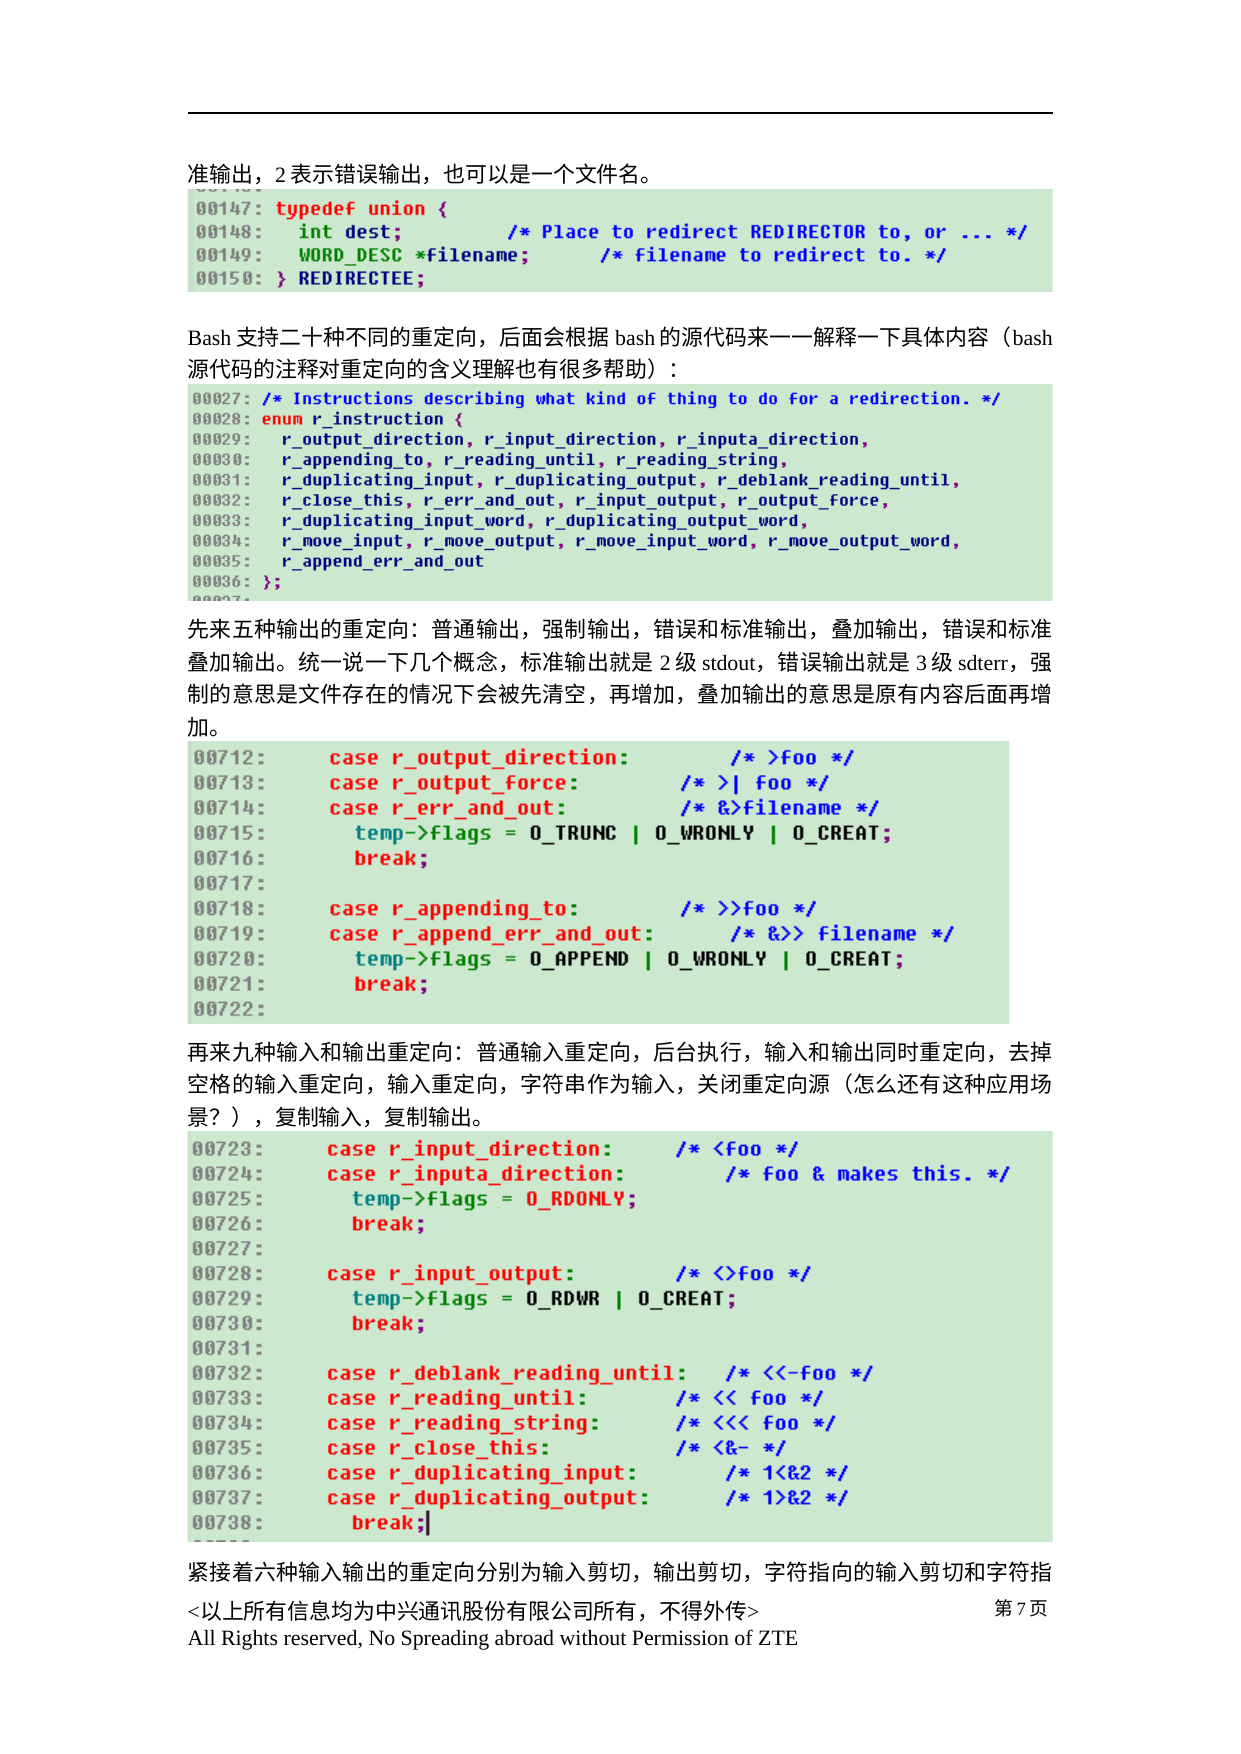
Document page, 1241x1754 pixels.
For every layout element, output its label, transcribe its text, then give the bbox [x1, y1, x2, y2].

picture [187, 189, 1053, 292]
picture [187, 384, 1053, 601]
picture [187, 1131, 1053, 1542]
text 再来九种输入和输出重定向：普通输入重定向，后台执行，输入和输出同时重定向，去掉空格的输入重定向，输入重定向，字符串作为输入，关闭重定向源（怎么还有这种应用场景？），复制输入，复制输出。 [187, 1034, 1053, 1131]
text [187, 1554, 1053, 1587]
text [187, 157, 1053, 189]
picture [187, 741, 1010, 1024]
text Bash支持二十种不同的重定向，后面会根据bash的源代码来一一解释一下具体内容（bash源代码的注释对重定向的含义理解也有很多帮助）： [187, 319, 1053, 384]
text 先来五种输出的重定向：普通输出，强制输出，错误和标准输出，叠加输出，错误和标准叠加输出。统一说一下几个概念，标准输出就是2级stdout，错误输出就是3级sdterr，强制的意思是文件存在的情况下会被先清空，再增加，叠加输出的意思是原有内容后面再增加。 [187, 612, 1053, 742]
